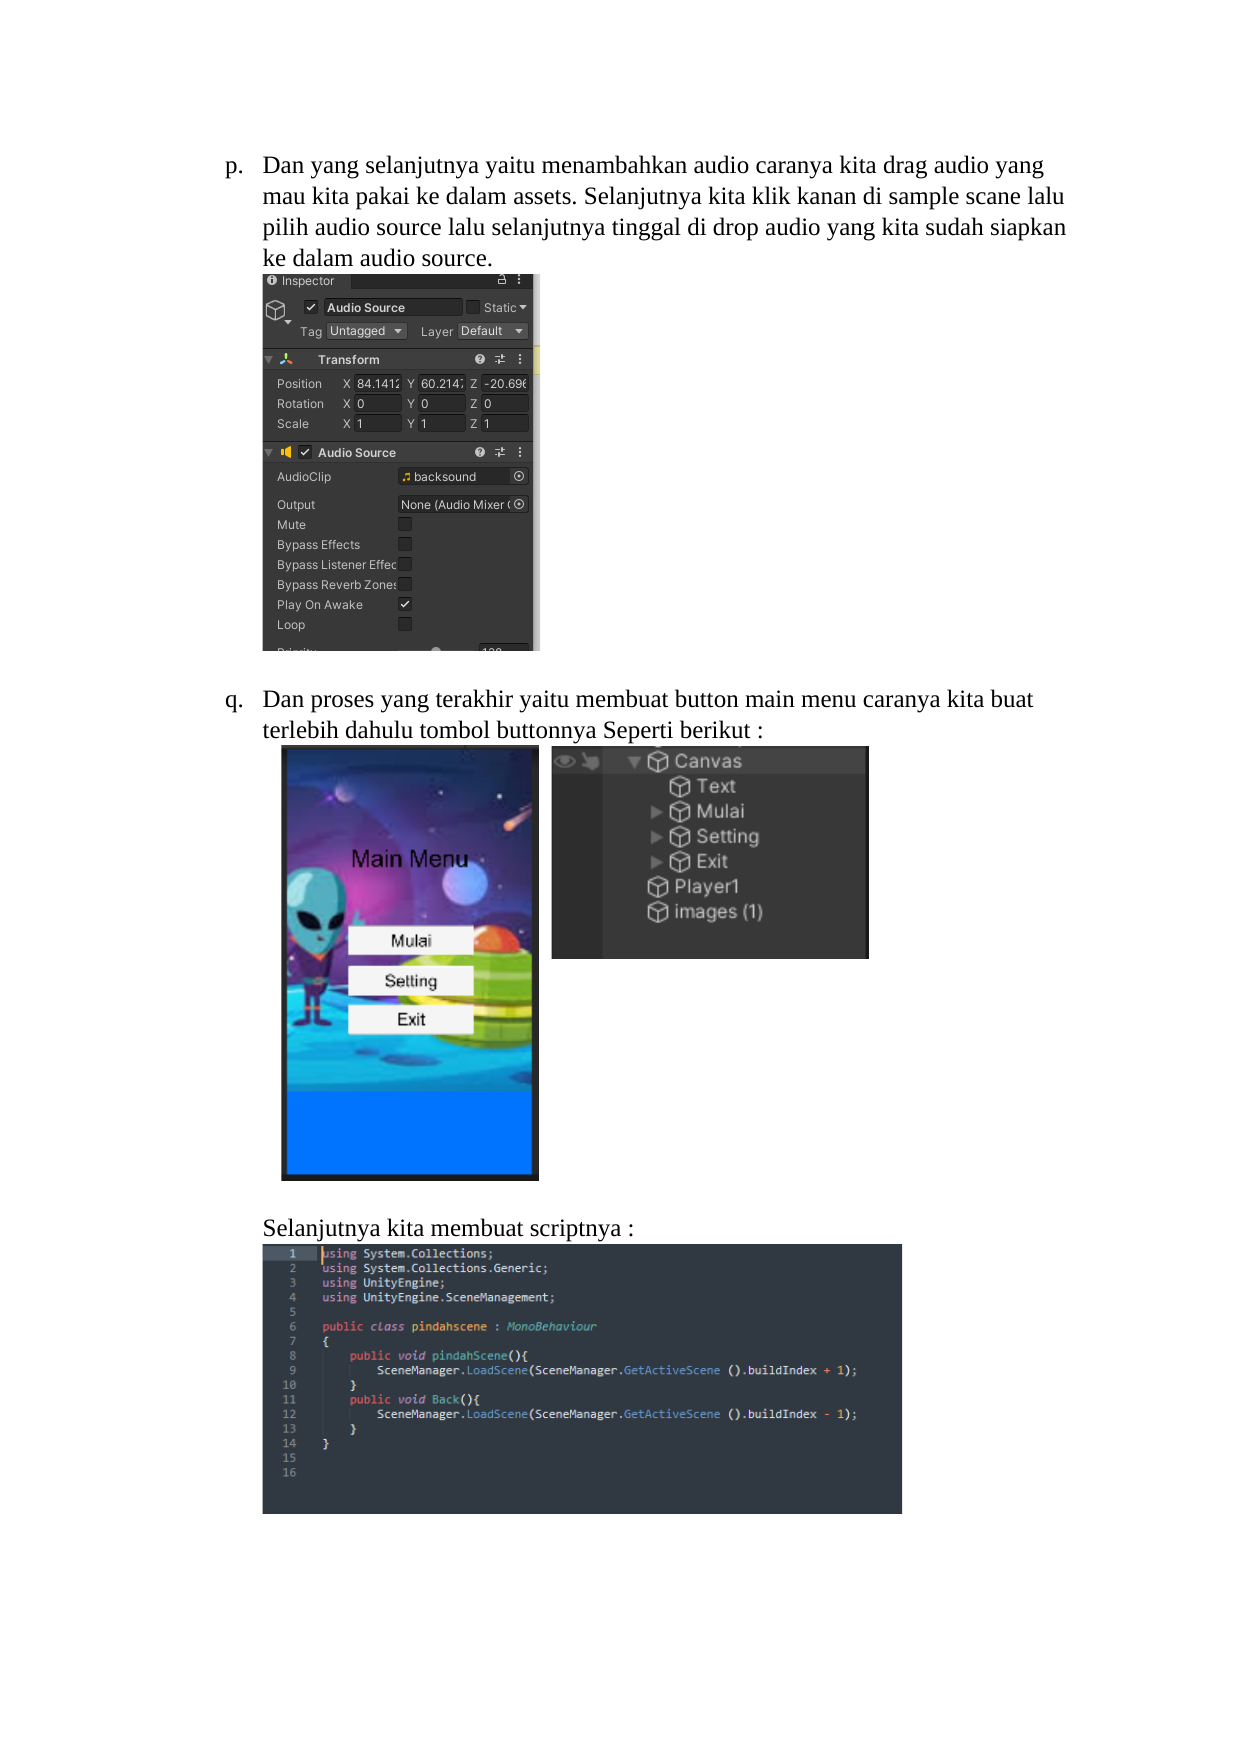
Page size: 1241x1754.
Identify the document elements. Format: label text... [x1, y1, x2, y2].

list Selanjutnya kita membuat scriptnya : [262, 1213, 1090, 1242]
list Dan yang selanjutnya yaitu menambahkan audio caranya kita drag audio yang mau kita pakai ke dalam assets. Selanjutnya kita klik kanan di sample scane lalu pilih audio source lalu selanjutnya tinggal di drop audio yang kita sudah siapkan ke dalam audio source. [225, 150, 1090, 272]
picture [551, 746, 869, 959]
picture [281, 745, 539, 1181]
picture [262, 274, 541, 651]
picture [262, 1244, 903, 1514]
list Dan proses yang terakhir yaitu membuat button main menu caranya kita buat terlebih dahulu tombol buttonnya Seperti berikut : [225, 684, 1090, 743]
